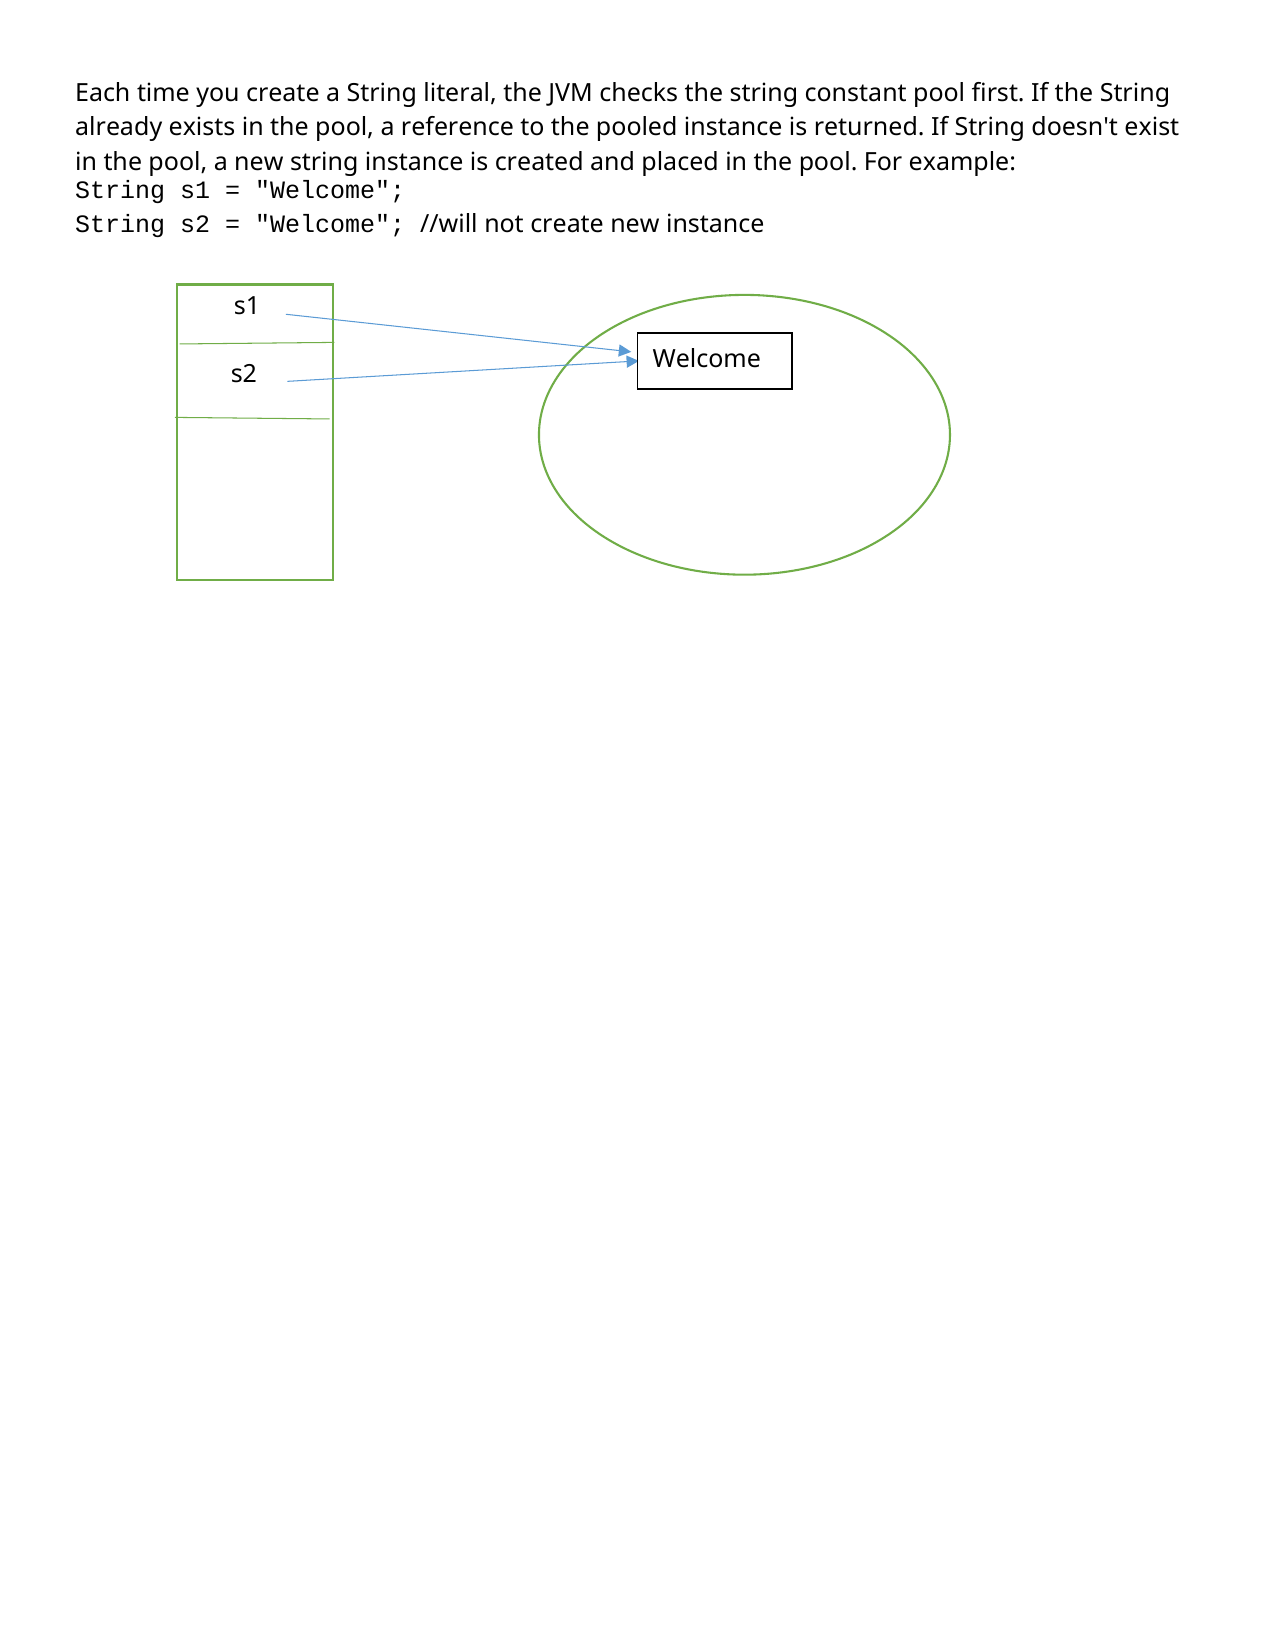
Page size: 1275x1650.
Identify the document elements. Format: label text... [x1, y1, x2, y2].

text String s1 = "Welcome"; [75, 177, 1200, 206]
text Each time you create a String literal, the JVM checks the string constant pool first. If the String already exists in the pool, a reference to the pooled instance is returned. If String doesn't exist in the pool, a new string instance is created and placed in the pool. For example: [75, 75, 1200, 177]
text String s2 = "Welcome"; //will not create new instance [75, 206, 1200, 240]
